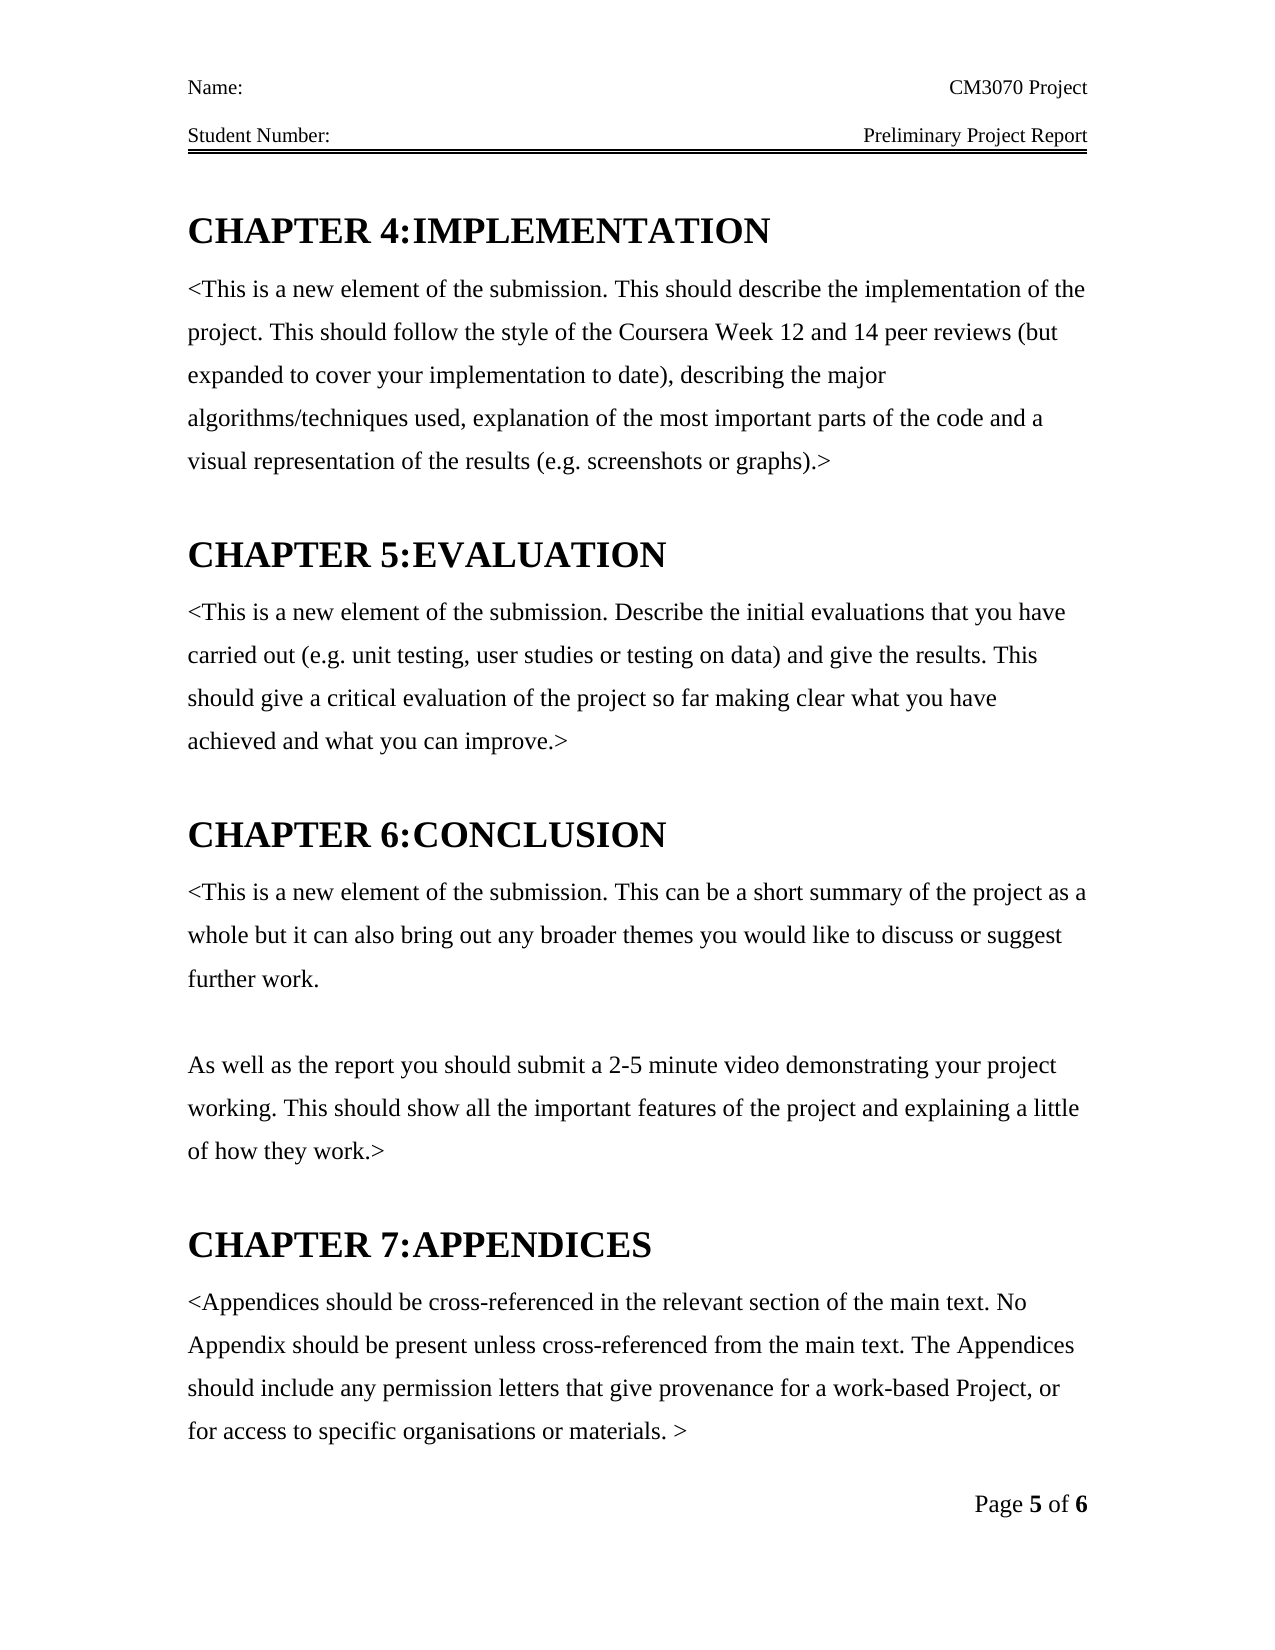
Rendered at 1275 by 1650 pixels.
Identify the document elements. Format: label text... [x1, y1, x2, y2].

subtitle APPENDICES [187, 1222, 1087, 1266]
text <Appendices should be cross-referenced in the relevant section of the main text. No Appendix should be present unless cross-referenced from the main text. The Appendices should include any permission letters that give provenance for a work-based Project, or for access to specific organisations or materials. > [187, 1287, 1087, 1445]
subtitle IMPLEMENTATION [187, 209, 1087, 252]
text <This is a new element of the submission. Describe the initial evaluations that you have carried out (e.g. unit testing, user studies or testing on data) and give the results. This should give a critical evaluation of the project so far making clear what you have achieved and what you can improve.> [187, 597, 1087, 755]
text <This is a new element of the submission. This can be a short summary of the project as a whole but it can also bring out any broader themes you would like to discuss or suggest further work. [187, 877, 1087, 992]
subtitle CONCLUSION [187, 813, 1087, 856]
text <This is a new element of the submission. This should describe the implementation of the project. This should follow the style of the Coursera Week 12 and 14 peer reviews (but expanded to cover your implementation to date), describing the major algorithms/techniques used, explanation of the most important parts of the code and a visual representation of the results (e.g. screenshots or graphs).> [187, 274, 1087, 475]
text As well as the report you should submit a 2-5 minute video demonstrating your project working. This should show all the important features of the project and explaining a little of how they work.> [187, 1050, 1087, 1165]
subtitle EVALUATION [187, 532, 1087, 576]
